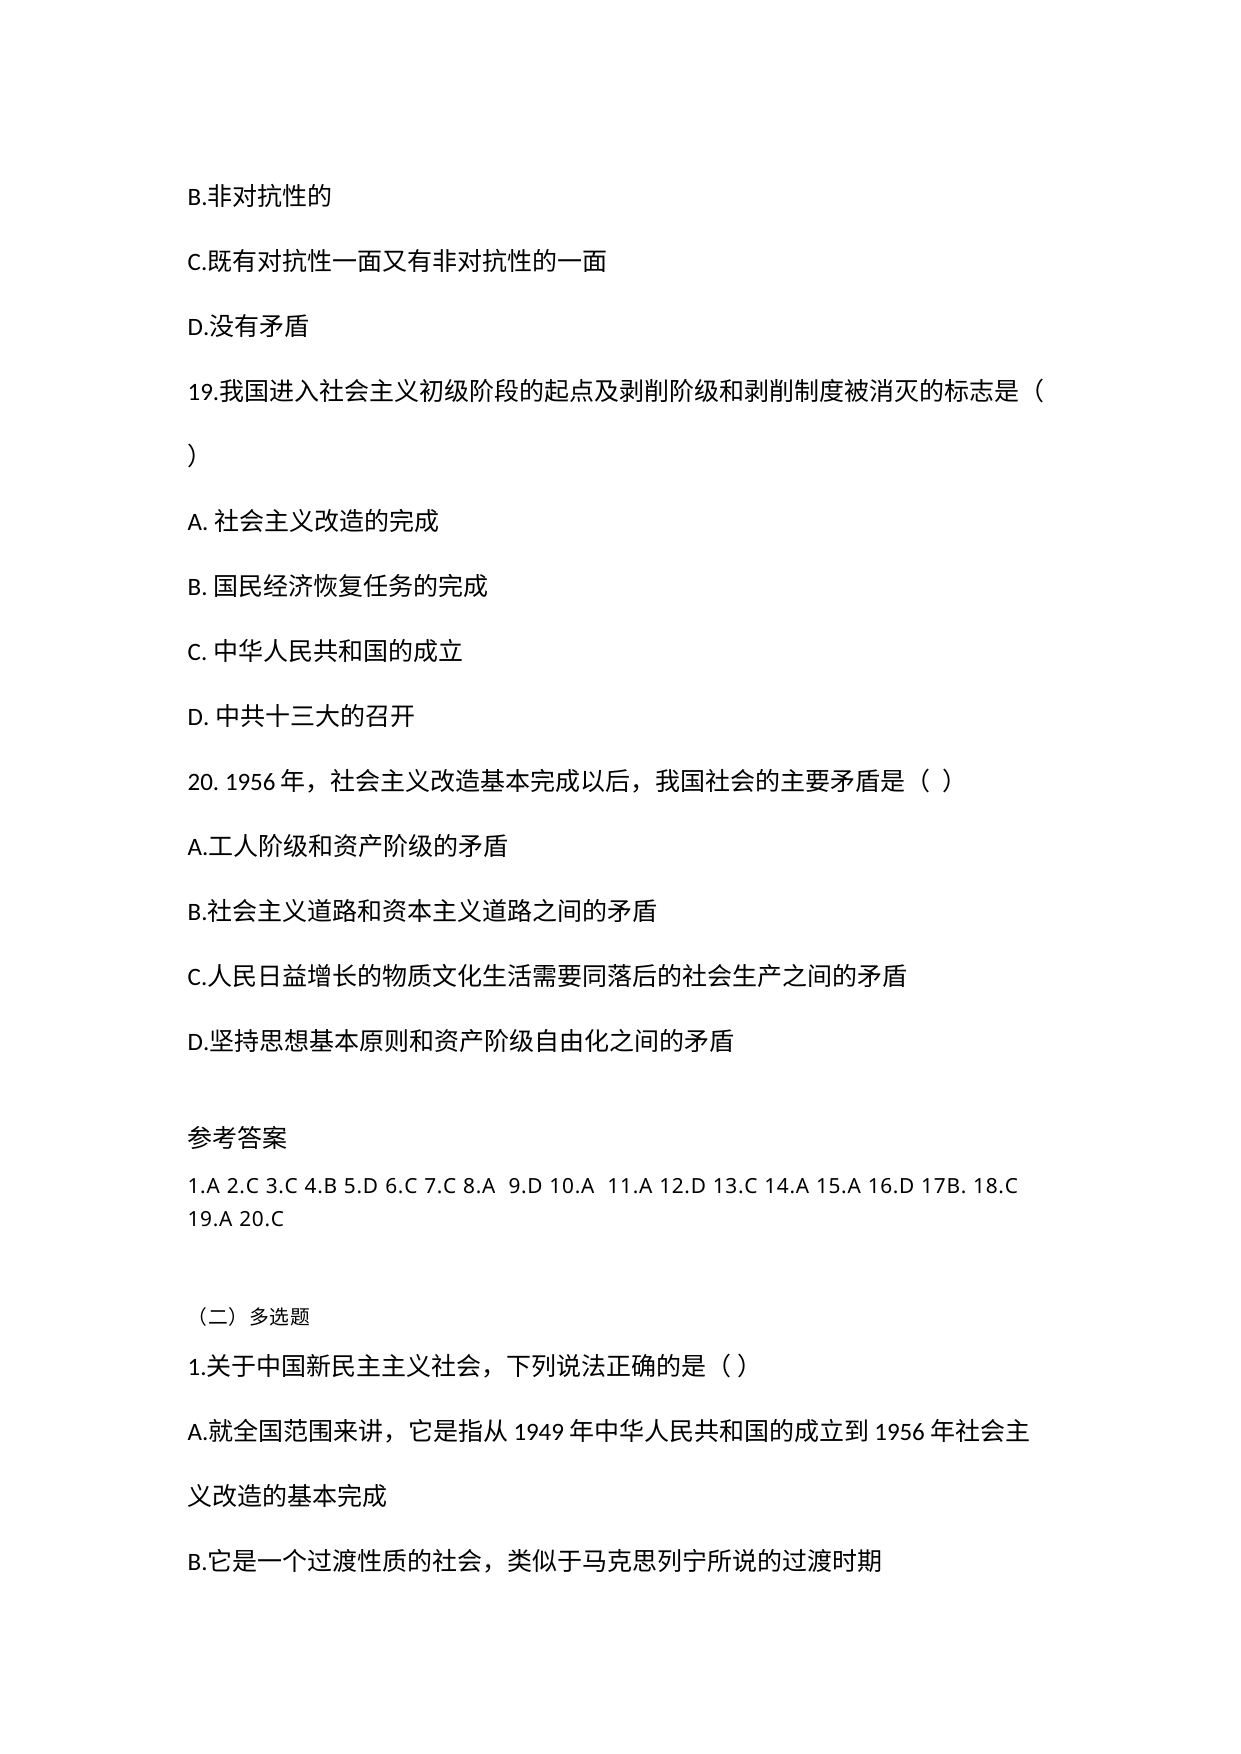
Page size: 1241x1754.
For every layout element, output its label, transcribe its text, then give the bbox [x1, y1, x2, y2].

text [187, 1332, 1053, 1592]
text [187, 162, 1053, 1007]
text 1.A 2.C 3.C 4.B 5.D 6.C 7.C 8.A 9.D 10.A 11.A 12.D 13.C 14.A 15.A 16.D 17B. 18.C 19.A 20.C [187, 1169, 1053, 1234]
text （二）多选题 [187, 1299, 1053, 1332]
text D.坚持思想基本原则和资产阶级自由化之间的矛盾 [187, 1007, 1053, 1072]
text 参考答案 [187, 1104, 1053, 1169]
